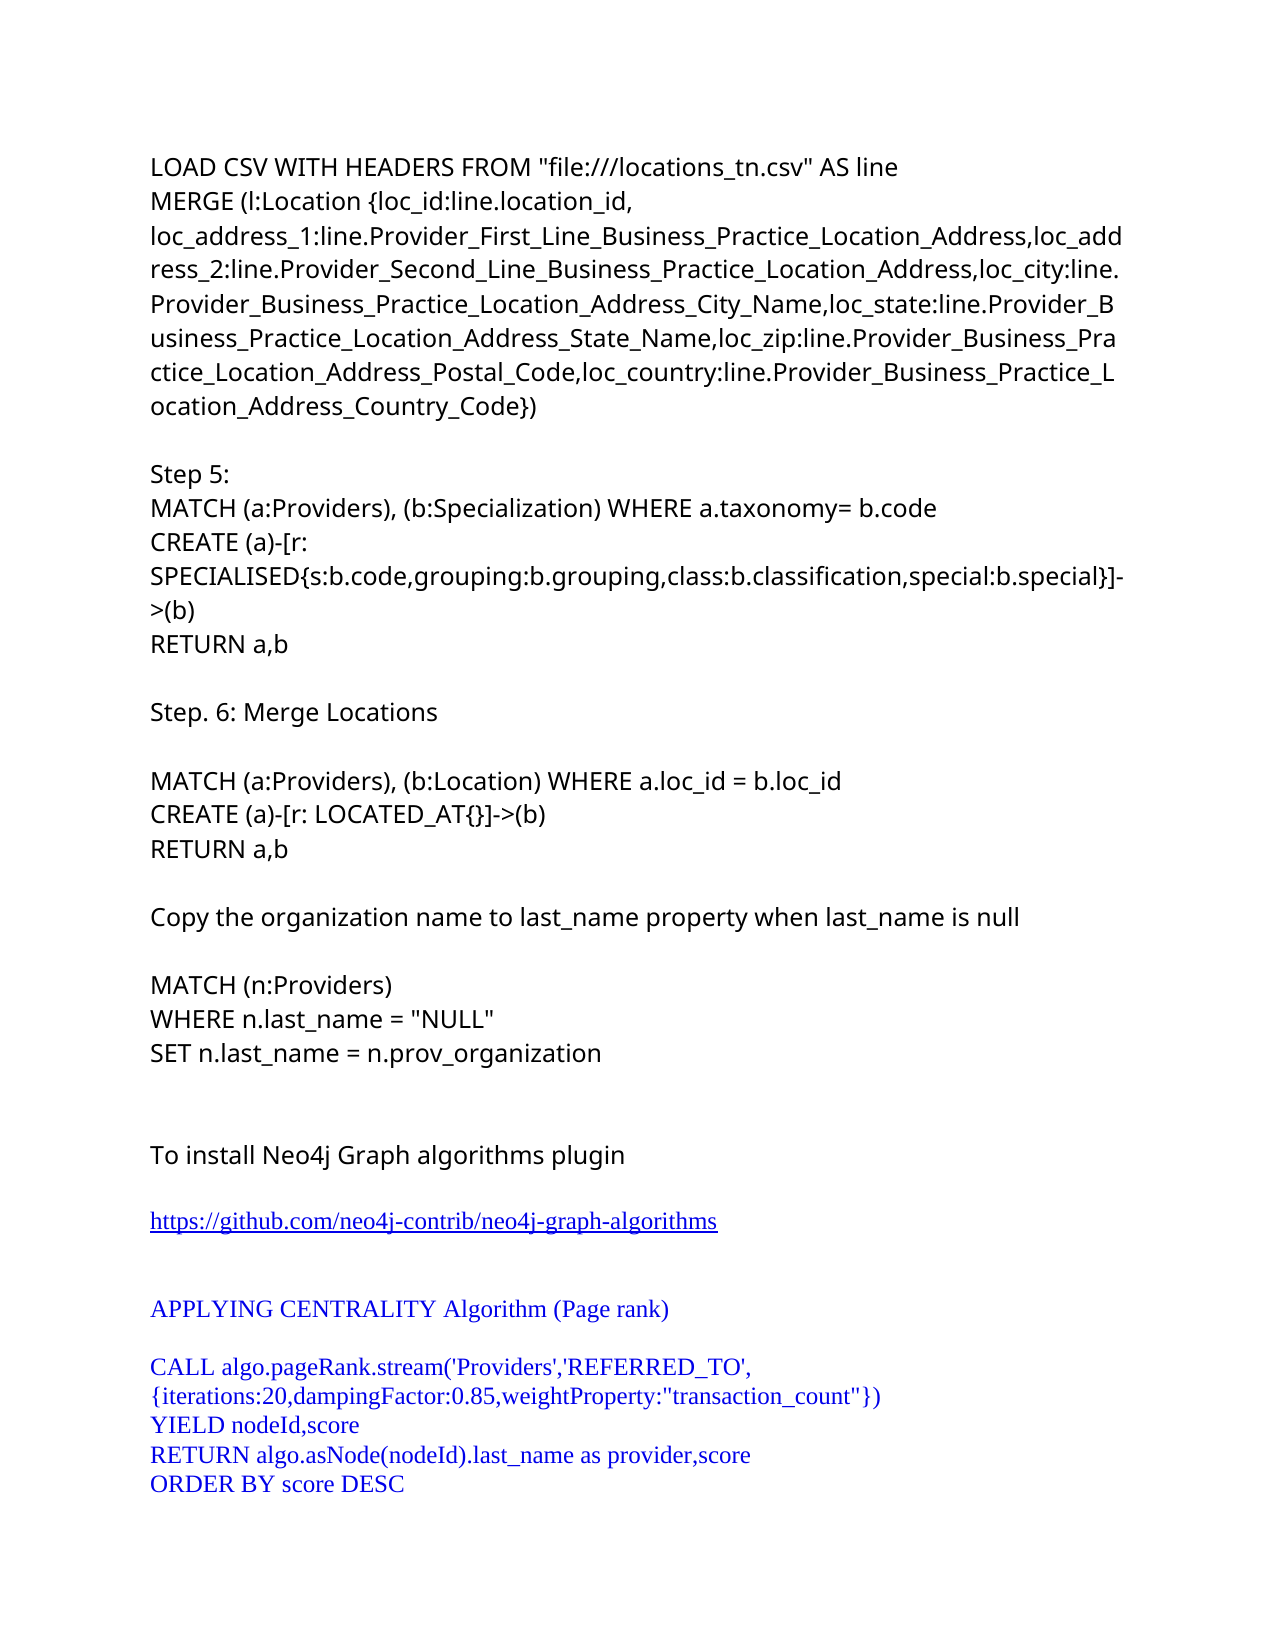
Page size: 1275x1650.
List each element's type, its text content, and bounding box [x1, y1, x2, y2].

text Step. 6: Merge Locations [150, 695, 1125, 729]
text LOAD CSV WITH HEADERS FROM "file:///locations_tn.csv" AS line [150, 150, 1125, 184]
text WHERE n.last_name = "NULL" [150, 1002, 1125, 1036]
text MATCH (a:Providers), (b:Location) WHERE a.loc_id = b.loc_id [150, 763, 1125, 797]
text CREATE (a)-[r: SPECIALISED{s:b.code,grouping:b.grouping,class:b.classification,special:b.special}]->(b) [150, 525, 1125, 627]
text ORDER BY score DESC [150, 1468, 1125, 1498]
text CALL algo.pageRank.stream('Providers','REFERRED_TO',{iterations:20,dampingFactor:0.85,weightProperty:"transaction_count"}) [150, 1352, 1125, 1410]
text RETURN a,b [150, 831, 1125, 865]
text YIELD nodeId,score [150, 1410, 1125, 1439]
text MATCH (n:Providers) [150, 967, 1125, 1002]
text To install Neo4j Graph algorithms plugin [150, 1138, 1125, 1172]
text Copy the organization name to last_name property when last_name is null [150, 899, 1125, 933]
text Step 5: [150, 457, 1125, 491]
text MATCH (a:Providers), (b:Specialization) WHERE a.taxonomy= b.code [150, 491, 1125, 525]
text loc_address_1:line.Provider_First_Line_Business_Practice_Location_Address,loc_address_2:line.Provider_Second_Line_Business_Practice_Location_Address,loc_city:line.Provider_Business_Practice_Location_Address_City_Name,loc_state:line.Provider_Business_Practice_Location_Address_State_Name,loc_zip:line.Provider_Business_Practice_Location_Address_Postal_Code,loc_country:line.Provider_Business_Practice_Location_Address_Country_Code}) [150, 218, 1125, 422]
text https://github.com/neo4j-contrib/neo4j-graph-algorithms [150, 1206, 1125, 1235]
text RETURN algo.asNode(nodeId).last_name as provider,score [150, 1439, 1125, 1468]
text MERGE (l:Location {loc_id:line.location_id, [150, 184, 1125, 218]
text CREATE (a)-[r: LOCATED_AT{}]->(b) [150, 797, 1125, 831]
text APPLYING CENTRALITY Algorithm (Page rank) [150, 1293, 1125, 1323]
text RETURN a,b [150, 627, 1125, 661]
text SET n.last_name = n.prov_organization [150, 1036, 1125, 1070]
